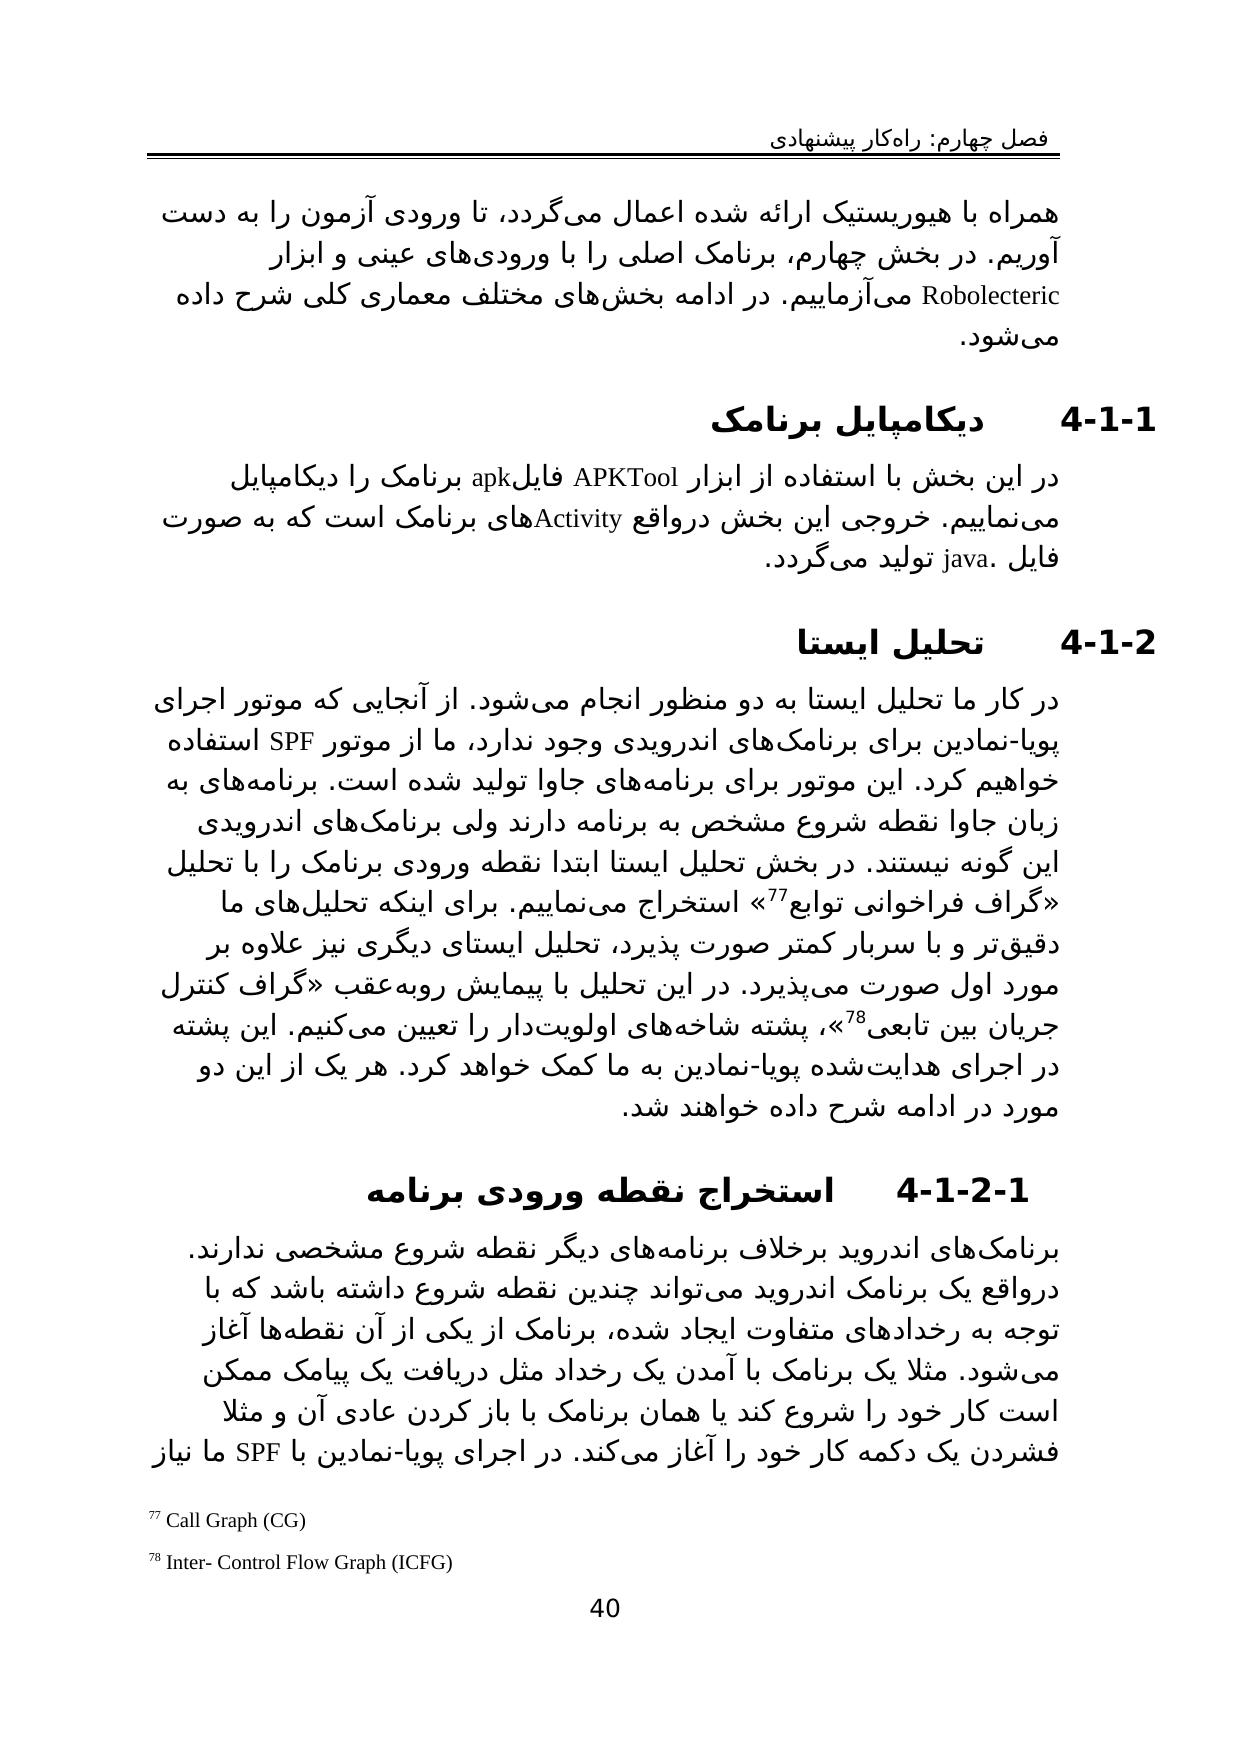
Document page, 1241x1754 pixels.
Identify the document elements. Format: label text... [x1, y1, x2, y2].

text در این بخش با استفاده از ابزار APKTool فایلapk برنامک را دیکامپایل می‌نماییم. خروجی این بخش درواقع Activityهای برنامک است که به صورت فایل .java تولید می‌گردد. [150, 459, 1060, 575]
text در کار ما تحلیل ایستا به دو منظور انجام می‌شود. از آنجایی که موتور اجرای پویا-نمادین برای برنامک‌های اندرویدی وجود ندارد، ما از موتور SPF استفاده خواهیم کرد. این موتور برای برنامه‌های جاوا تولید شده است. برنامه‌های به زبان جاوا نقطه شروع مشخص به برنامه دارند ولی برنامک‌های اندرویدی این گونه نیستند. در بخش تحلیل ایستا ابتدا نقطه ورودی برنامک را با تحلیل «گراف فراخوانی توابع» استخراج می‌نماییم. برای اینکه تحلیل‌های ما دقیق‌تر و با سربار کمتر صورت پذیرد، تحلیل ایستای دیگری نیز علاوه بر مورد اول صورت می‌پذیرد. در این تحلیل با پیمایش روبه‌عقب «گراف کنترل جریان بین تابعی»، پشته شاخه‌های اولویت‌دار را تعیین می‌کنیم. این پشته در اجرای هدایت‌شده پویا-نمادین به ما کمک خواهد کرد. هر یک از این دو مورد در ادامه شرح داده خواهند شد. [150, 682, 1060, 1123]
subtitle استخراج نقطه ورودی برنامه [150, 1172, 1030, 1211]
subtitle دیکامپایل برنامک [150, 400, 1060, 439]
subtitle تحلیل ایستا [150, 623, 1060, 662]
